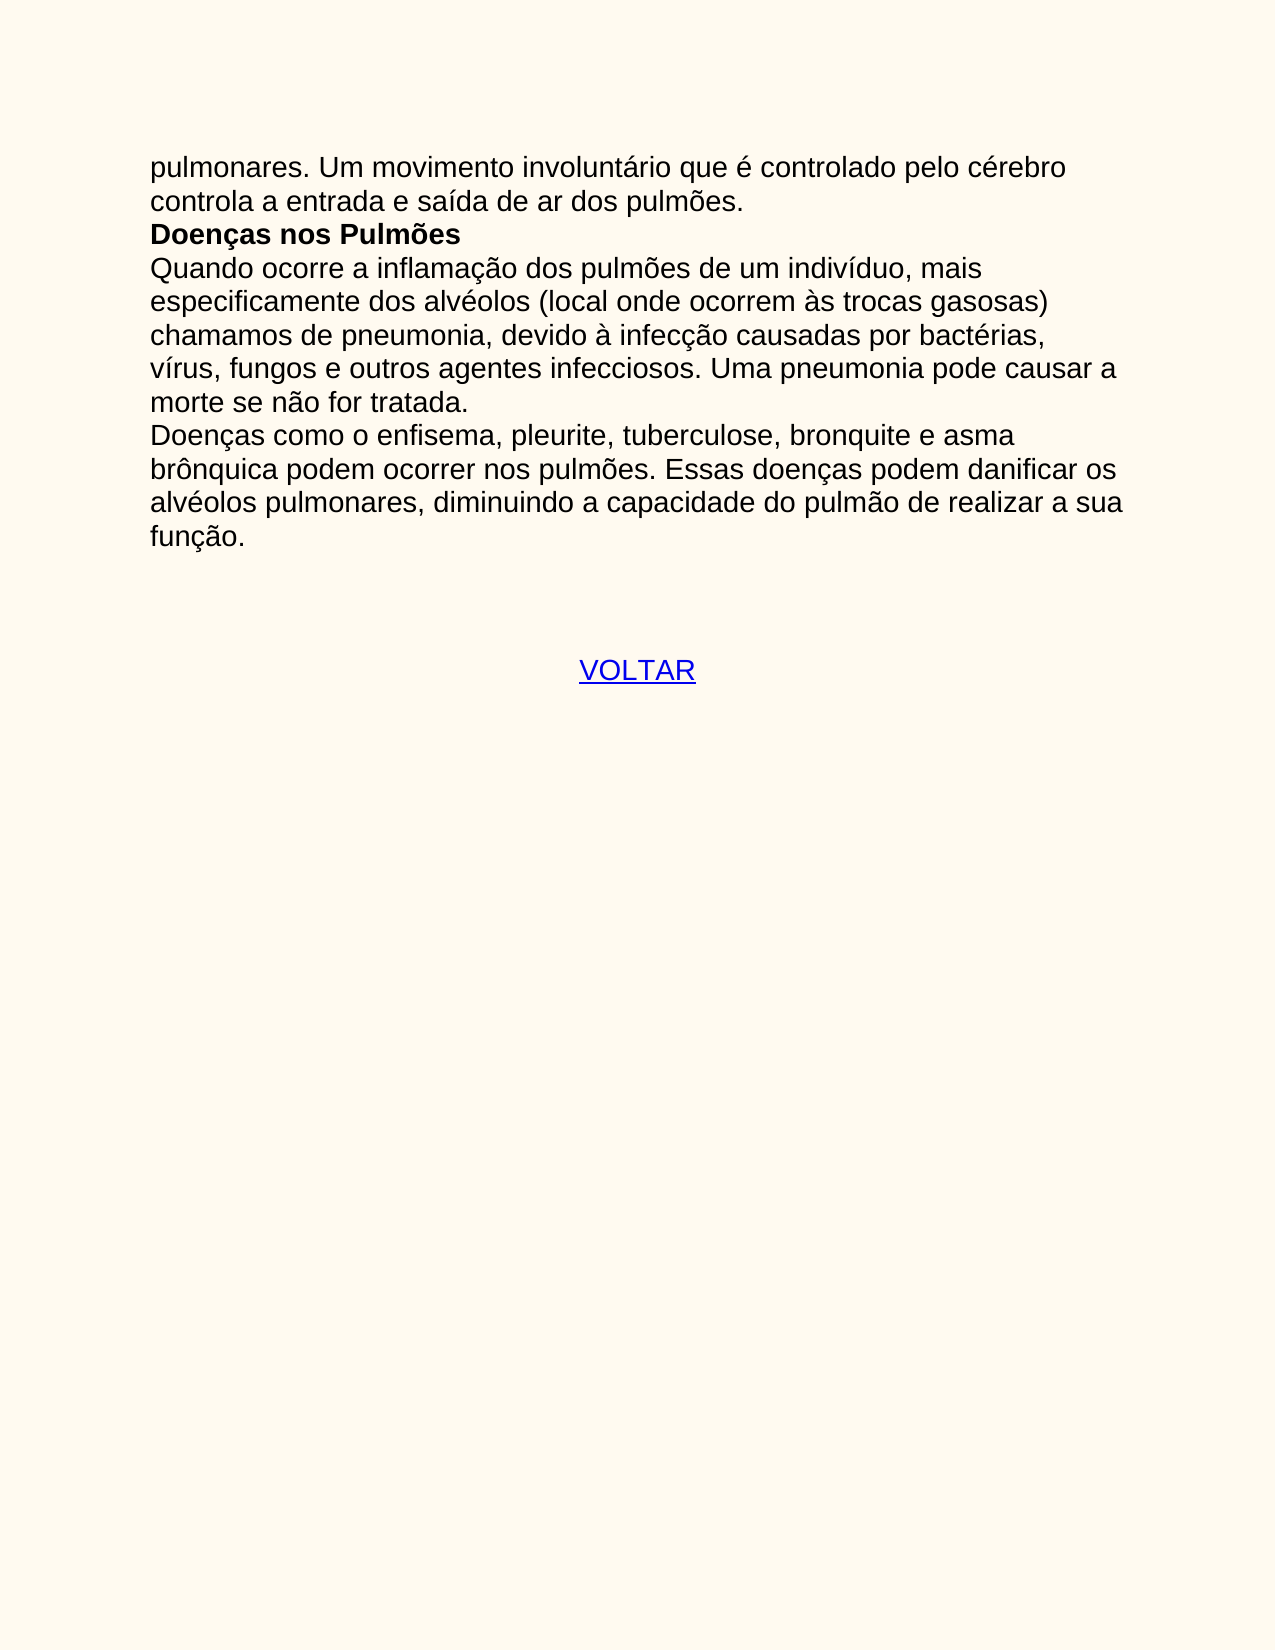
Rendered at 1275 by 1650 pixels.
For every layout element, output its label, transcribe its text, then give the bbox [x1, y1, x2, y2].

text VOLTAR [150, 653, 1125, 687]
text Doenças nos Pulmões [150, 217, 1125, 251]
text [150, 150, 1125, 217]
text Doenças como o enfisema, pleurite, tuberculose, bronquite e asma brônquica podem ocorrer nos pulmões. Essas doenças podem danificar os alvéolos pulmonares, diminuindo a capacidade do pulmão de realizar a sua função. [150, 418, 1125, 552]
text Quando ocorre a inflamação dos pulmões de um indivíduo, mais especificamente dos alvéolos (local onde ocorrem às trocas gasosas) chamamos de pneumonia, devido à infecção causadas por bactérias, vírus, fungos e outros agentes infecciosos. Uma pneumonia pode causar a morte se não for tratada. [150, 251, 1125, 418]
